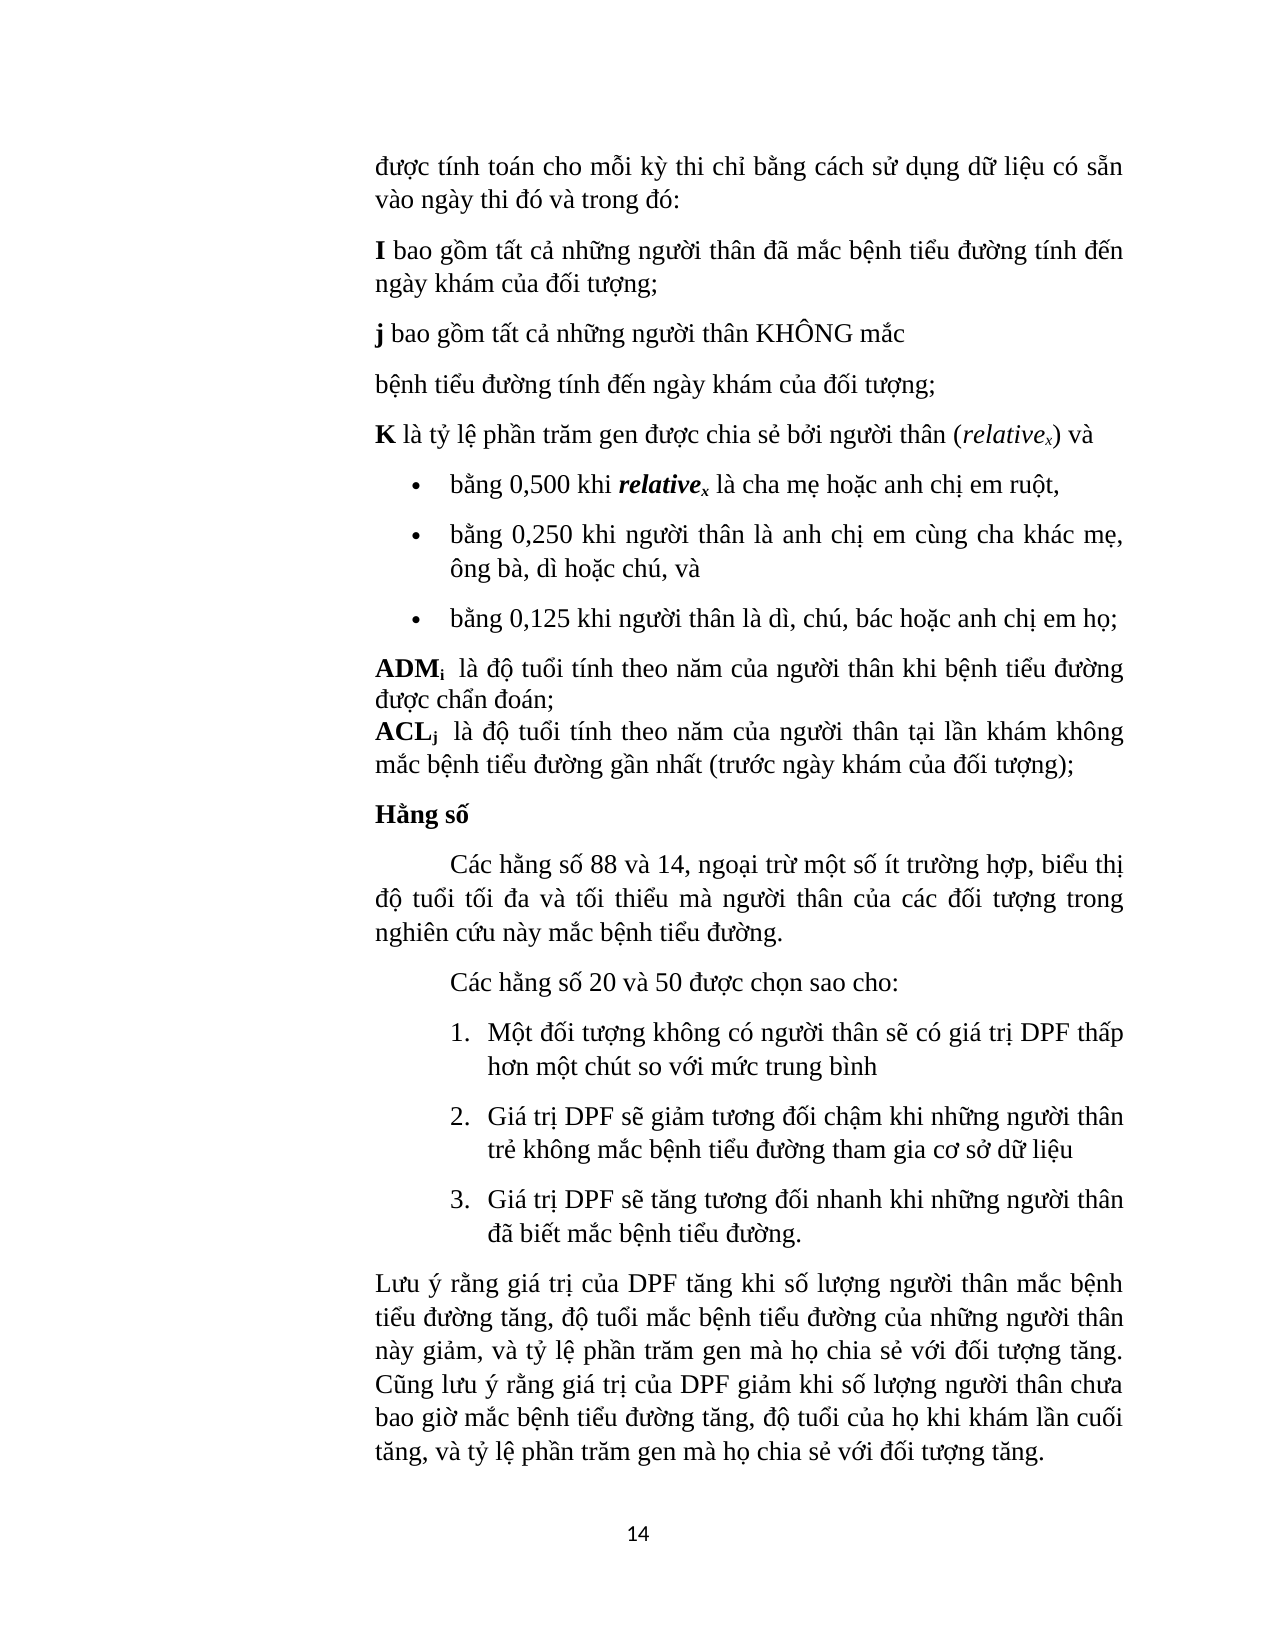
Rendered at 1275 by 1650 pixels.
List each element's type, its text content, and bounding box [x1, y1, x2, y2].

list Giá trị DPF sẽ tăng tương đối nhanh khi những người thân đã biết mắc bệnh tiểu đường. [450, 1183, 1125, 1248]
text j bao gồm tất cả những người thân KHÔNG mắc [375, 317, 1125, 349]
text Các hằng số 88 và 14, ngoại trừ một số ít trường hợp, biểu thị độ tuổi tối đa và tối thiểu mà người thân của các đối tượng trong nghiên cứu này mắc bệnh tiểu đường. [375, 848, 1125, 947]
list Một đối tượng không có người thân sẽ có giá trị DPF thấp hơn một chút so với mức trung bình [450, 1016, 1125, 1081]
text ACLj là độ tuổi tính theo năm của người thân tại lần khám không mắc bệnh tiểu đường gần nhất (trước ngày khám của đối tượng); [375, 714, 1125, 779]
text Hằng số [150, 798, 1125, 829]
list bằng 0,125 khi người thân là dì, chú, bác hoặc anh chị em họ; [412, 602, 1125, 633]
text Lưu ý rằng giá trị của DPF tăng khi số lượng người thân mắc bệnh tiểu đường tăng, độ tuổi mắc bệnh tiểu đường của những người thân này giảm, và tỷ lệ phần trăm gen mà họ chia sẻ với đối tượng tăng. Cũng lưu ý rằng giá trị của DPF giảm khi số lượng người thân chưa bao giờ mắc bệnh tiểu đường tăng, độ tuổi của họ khi khám lần cuối tăng, và tỷ lệ phần trăm gen mà họ chia sẻ với đối tượng tăng. [375, 1267, 1125, 1466]
text K là tỷ lệ phần trăm gen được chia sẻ bởi người thân (relativex) và [375, 418, 1125, 449]
text Các hằng số 20 và 50 được chọn sao cho: [375, 966, 1125, 997]
list bằng 0,250 khi người thân là anh chị em cùng cha khác mẹ, ông bà, dì hoặc chú, và [412, 518, 1125, 583]
text I bao gồm tất cả những người thân đã mắc bệnh tiểu đường tính đến ngày khám của đối tượng; [375, 234, 1125, 298]
list bằng 0,500 khi relativex là cha mẹ hoặc anh chị em ruột, [412, 468, 1125, 499]
list Giá trị DPF sẽ giảm tương đối chậm khi những người thân trẻ không mắc bệnh tiểu đường tham gia cơ sở dữ liệu [450, 1100, 1125, 1164]
text bệnh tiểu đường tính đến ngày khám của đối tượng; [375, 368, 1125, 399]
text được tính toán cho mỗi kỳ thi chỉ bằng cách sử dụng dữ liệu có sẵn vào ngày thi đó và trong đó: [375, 150, 1125, 215]
text ADMi là độ tuổi tính theo năm của người thân khi bệnh tiểu đường được chẩn đoán; [375, 652, 1125, 714]
